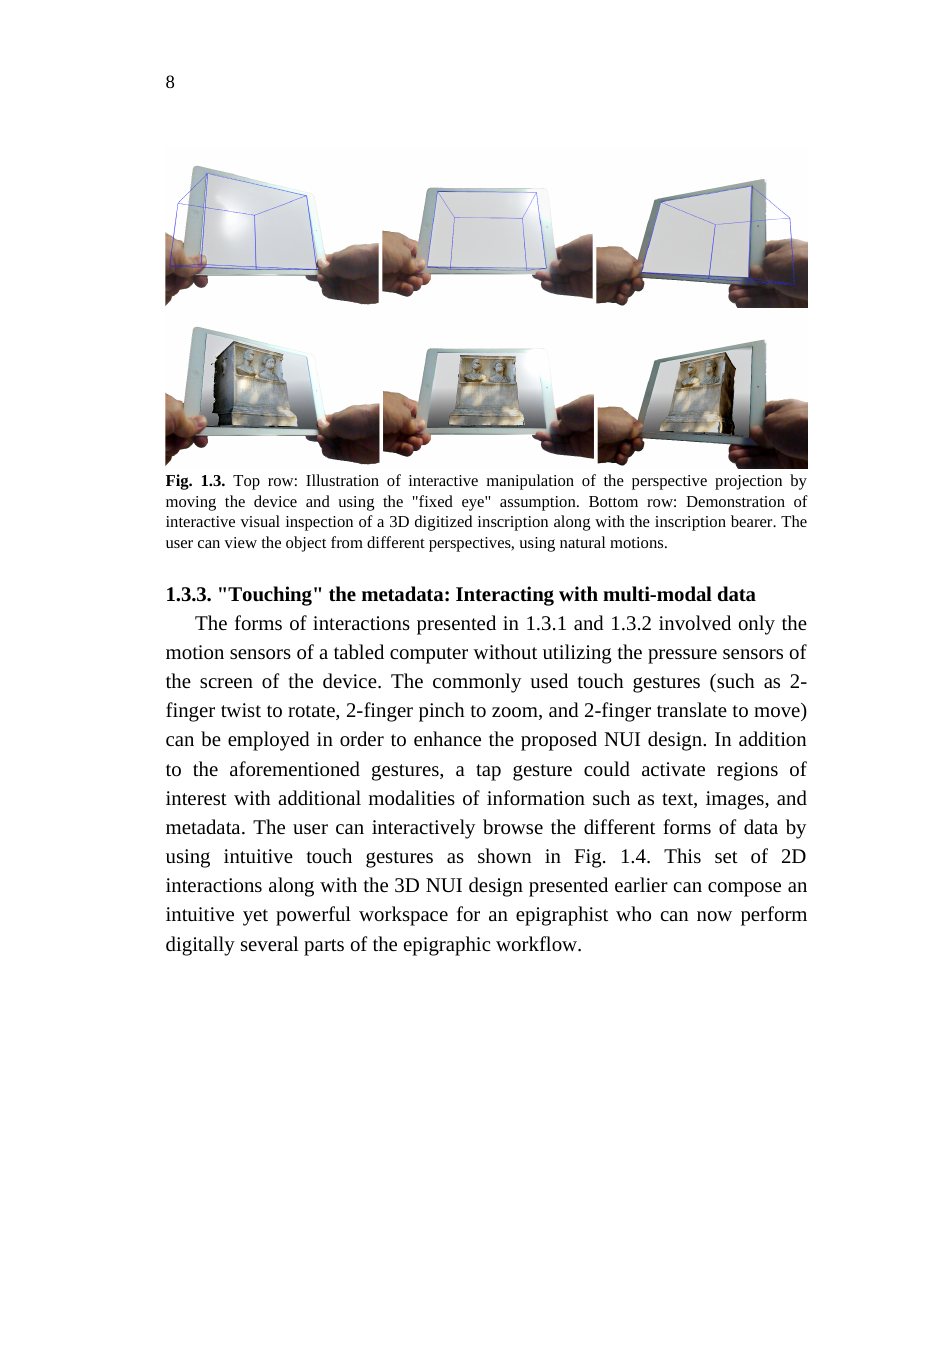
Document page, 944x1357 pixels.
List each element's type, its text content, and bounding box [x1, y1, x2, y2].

picture [165, 147, 808, 469]
text 1.3.3. "Touching" the metadata: Interacting with multi-modal data [165, 576, 808, 606]
text The forms of interactions presented in 1.3.1 and 1.3.2 involved only the motion sensors of a tabled computer without utilizing the pressure sensors of the screen of the device. The commonly used touch gestures (such as 2-finger twist to rotate, 2-finger pinch to zoom, and 2-finger translate to move) can be employed in order to enhance the proposed NUI design. In addition to the aforementioned gestures, a tap gesture could activate regions of interest with additional modalities of information such as text, images, and metadata. The user can interactively browse the different forms of data by using intuitive touch gestures as shown in Fig. 1.4. This set of 2D interactions along with the 3D NUI design presented earlier can compose an intuitive yet powerful workspace for an epigraphist who can now perform digitally several parts of the epigraphic workflow. [165, 606, 808, 956]
text Fig. 1.3. Top row: Illustration of interactive manipulation of the perspective projection by moving the device and using the "fixed eye" assumption. Bottom row: Demonstration of interactive visual inspection of a 3D digitized inscription along with the inscription bearer. The user can view the object from different perspectives, using natural motions. [165, 469, 808, 552]
